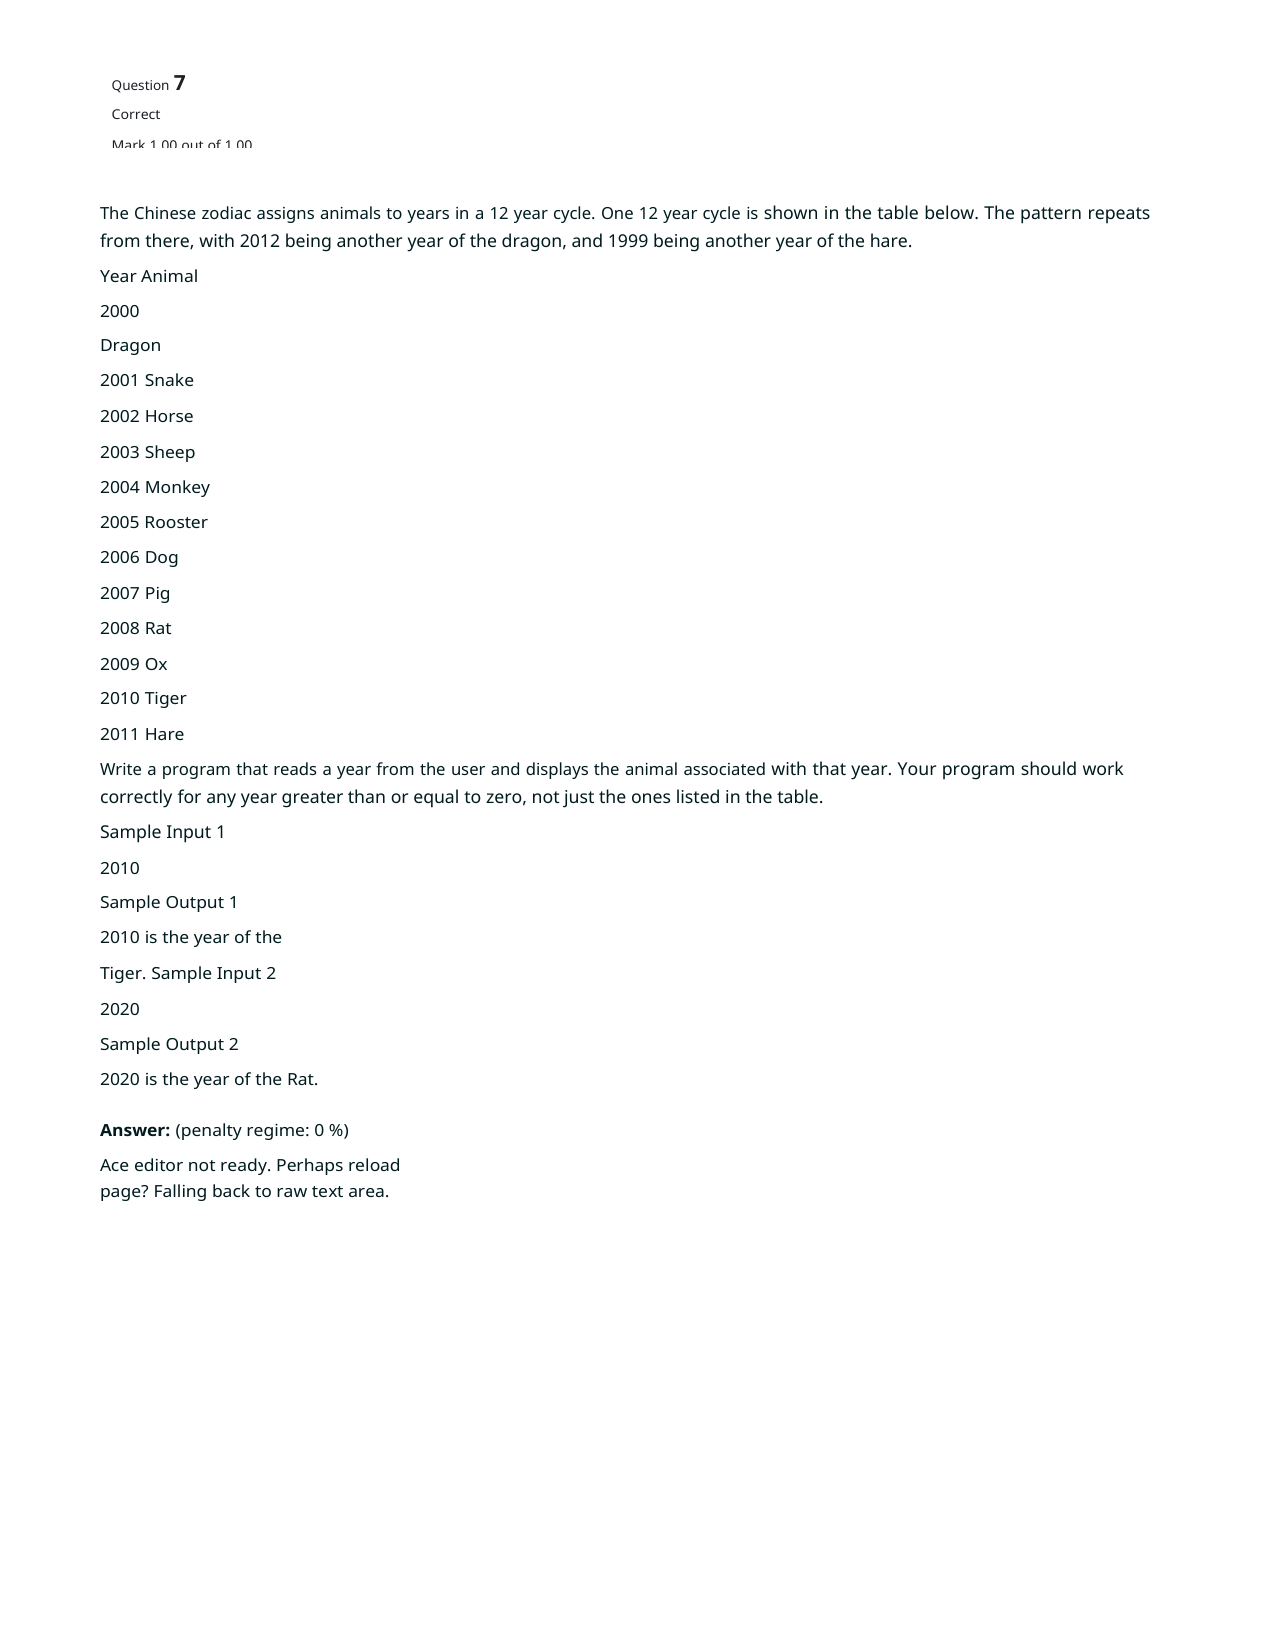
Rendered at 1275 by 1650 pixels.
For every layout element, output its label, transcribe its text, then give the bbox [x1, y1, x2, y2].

text Sample Output 1 [100, 891, 1208, 913]
text 2010 is the year of the Tiger. Sample Input 2 [100, 926, 318, 985]
text The Chinese zodiac assigns animals to years in a 12 year cycle. One 12 year cycle is shown in the table below. The pattern repeats from there, with 2012 being another year of the dragon, and 1999 being another year of the hare. [100, 201, 1155, 252]
text Ace editor not ready. Perhaps reload page? Falling back to raw text area. [100, 1153, 431, 1202]
text 2020 [100, 998, 1208, 1020]
text 2002 Horse [100, 405, 1208, 427]
text 2008 Rat [100, 617, 1208, 639]
text Sample Input 1 [100, 819, 1208, 844]
text Write a program that reads a year from the user and displays the animal associated with that year. Your program should work correctly for any year greater than or equal to zero, not just the ones listed in the table. [100, 757, 1171, 808]
text 2003 Sheep [100, 440, 1208, 463]
text Answer: (penalty regime: 0 %) [100, 1119, 1208, 1141]
text 2006 Dog [100, 546, 1208, 568]
text 2005 Rooster [100, 510, 1208, 533]
text 2011 Hare [100, 722, 1208, 745]
text 2009 Ox [100, 652, 1208, 675]
text 2007 Pig [100, 581, 1208, 604]
text 2004 Monkey [100, 476, 1208, 498]
text 2001 Snake [100, 369, 1208, 392]
text 2020 is the year of the Rat. [100, 1067, 1208, 1090]
text 2010 [100, 856, 1208, 879]
text Sample Output 2 [100, 1033, 1208, 1056]
text Year Animal 2000 Dragon [100, 265, 200, 356]
text 2010 Tiger [100, 687, 1208, 709]
